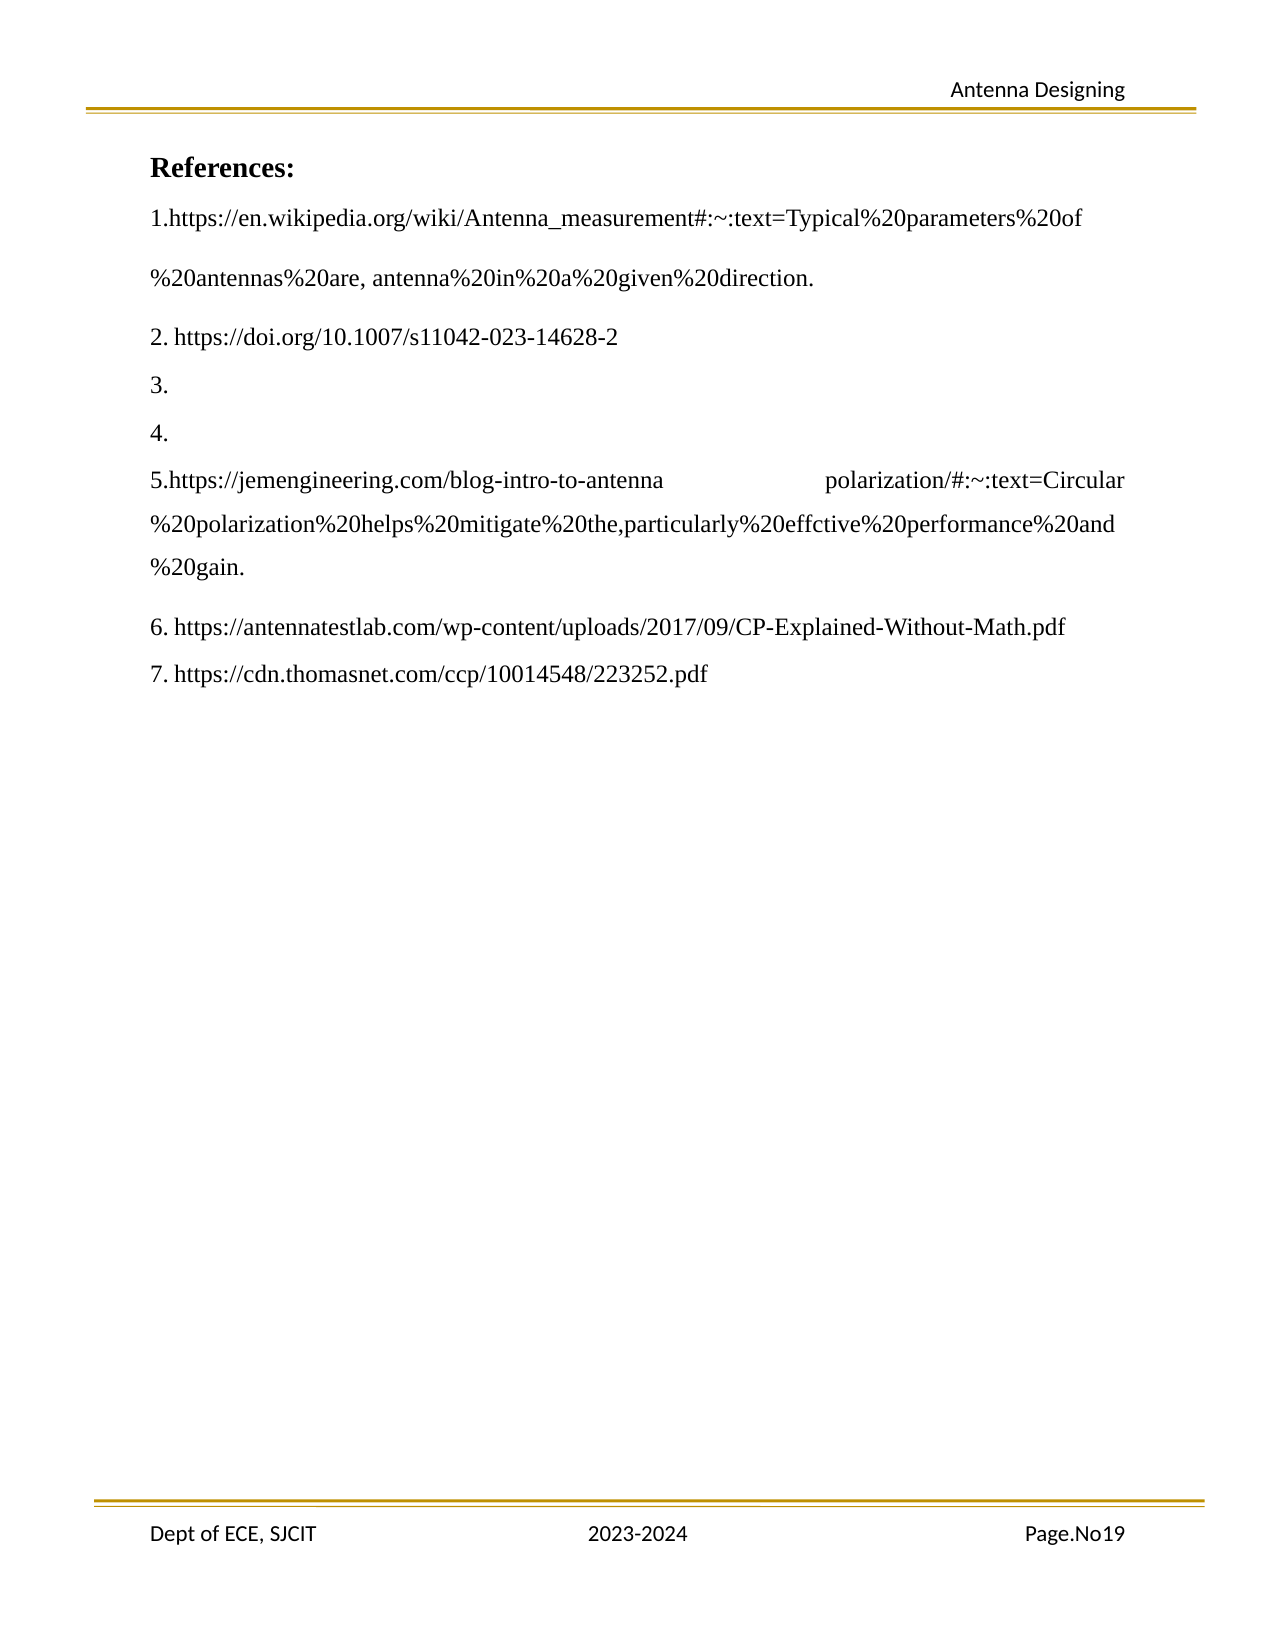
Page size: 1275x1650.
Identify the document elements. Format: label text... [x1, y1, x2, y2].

text 2. https://doi.org/10.1007/s11042-023-14628-2 [150, 322, 1125, 351]
text 3. [150, 370, 1125, 399]
text 5.https://jemengineering.com/blog-intro-to-antenna polarization/#:~:text=Circular%20polarization%20helps%20mitigate%20the,particularly%20effctive%20performance%20and%20gain. [150, 466, 1125, 581]
text References: [150, 150, 1125, 183]
text 7. https://cdn.thomasnet.com/ccp/10014548/223252.pdf [150, 659, 1125, 688]
text 4. [150, 418, 1125, 447]
text %20antennas%20are, antenna%20in%20a%20given%20direction. [150, 263, 1125, 291]
text 1.https://en.wikipedia.org/wiki/Antenna_measurement#:~:text=Typical%20parameters%20of [150, 203, 1125, 232]
text 6. https://antennatestlab.com/wp-content/uploads/2017/09/CP-Explained-Without-Math.pdf [150, 612, 1125, 640]
